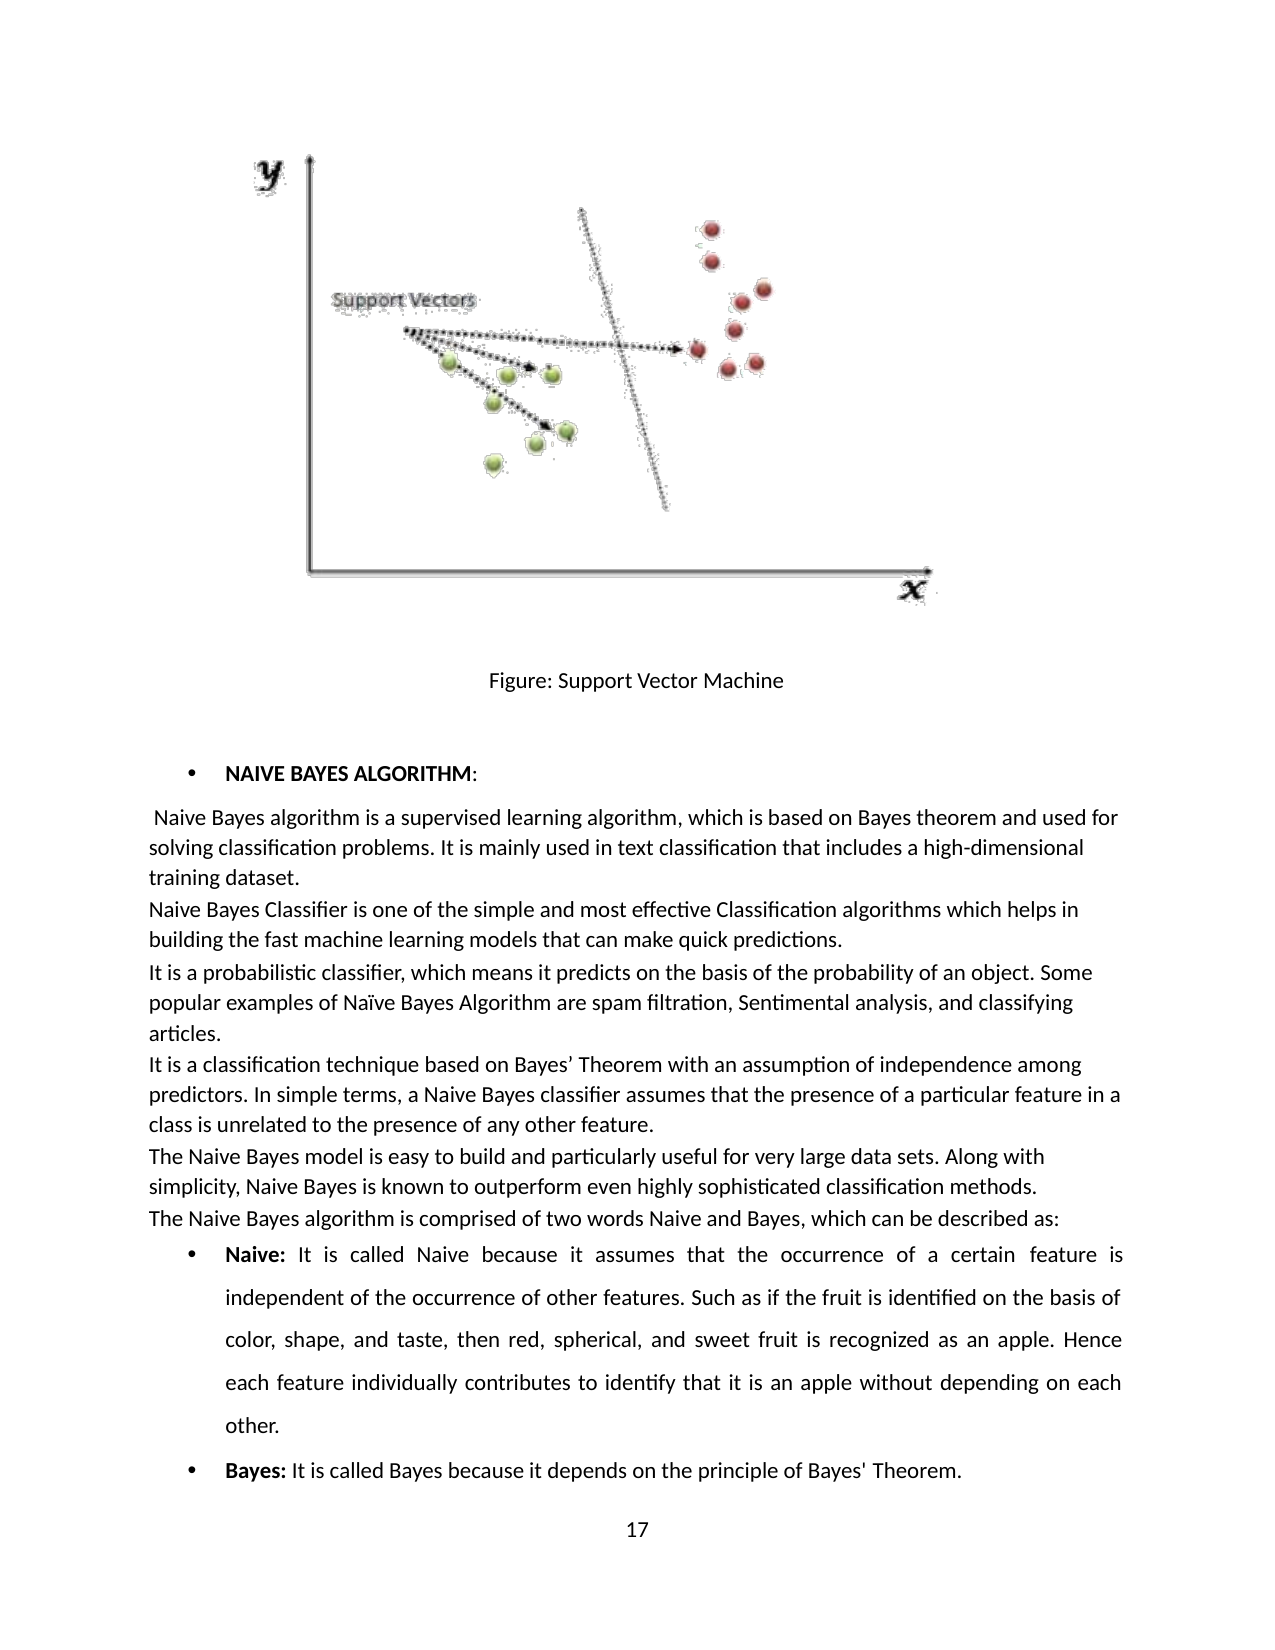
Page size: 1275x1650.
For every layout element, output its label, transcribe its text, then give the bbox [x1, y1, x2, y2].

text It is a probabilistic classifier, which means it predicts on the basis of the probability of an object. Some popular examples of Naïve Bayes Algorithm are spam filtration, Sentimental analysis, and classifying articles. [148, 958, 1123, 1047]
text Naive Bayes Classifier is one of the simple and most effective Classification algorithms which helps in building the fast machine learning models that can make quick predictions. [148, 895, 1123, 953]
text It is a classification technique based on Bayes’ Theorem with an assumption of independence among predictors. In simple terms, a Naive Bayes classifier assumes that the presence of a particular feature in a class is unrelated to the presence of any other feature. [148, 1050, 1123, 1138]
text The Naive Bayes model is easy to build and particularly useful for very large data sets. Along with simplicity, Naive Bayes is known to outperform even highly sophisticated classification methods. [148, 1142, 1123, 1201]
list Naive: It is called Naive because it assumes that the occurrence of a certain feature is independent of the occurrence of other features. Such as if the fruit is identified on the basis of color, shape, and taste, then red, spherical, and sweet fruit is recognized as an apple. Hence each feature individually contributes to identify that it is an apple without depending on each other. [187, 1239, 1123, 1439]
text Figure: Support Vector Machine [150, 666, 1123, 694]
text Naive Bayes algorithm is a supervised learning algorithm, which is based on Bayes theorem and used for solving classification problems. It is mainly used in text classification that includes a high-dimensional training dataset. [148, 803, 1123, 891]
list NAIVE BAYES ALGORITHM: [187, 758, 1123, 787]
picture [253, 150, 938, 606]
text The Naive Bayes algorithm is comprised of two words Naive and Bayes, which can be described as: [148, 1204, 1123, 1233]
list Bayes: It is called Bayes because it depends on the principle of Bayes' Theorem. [187, 1455, 1123, 1484]
